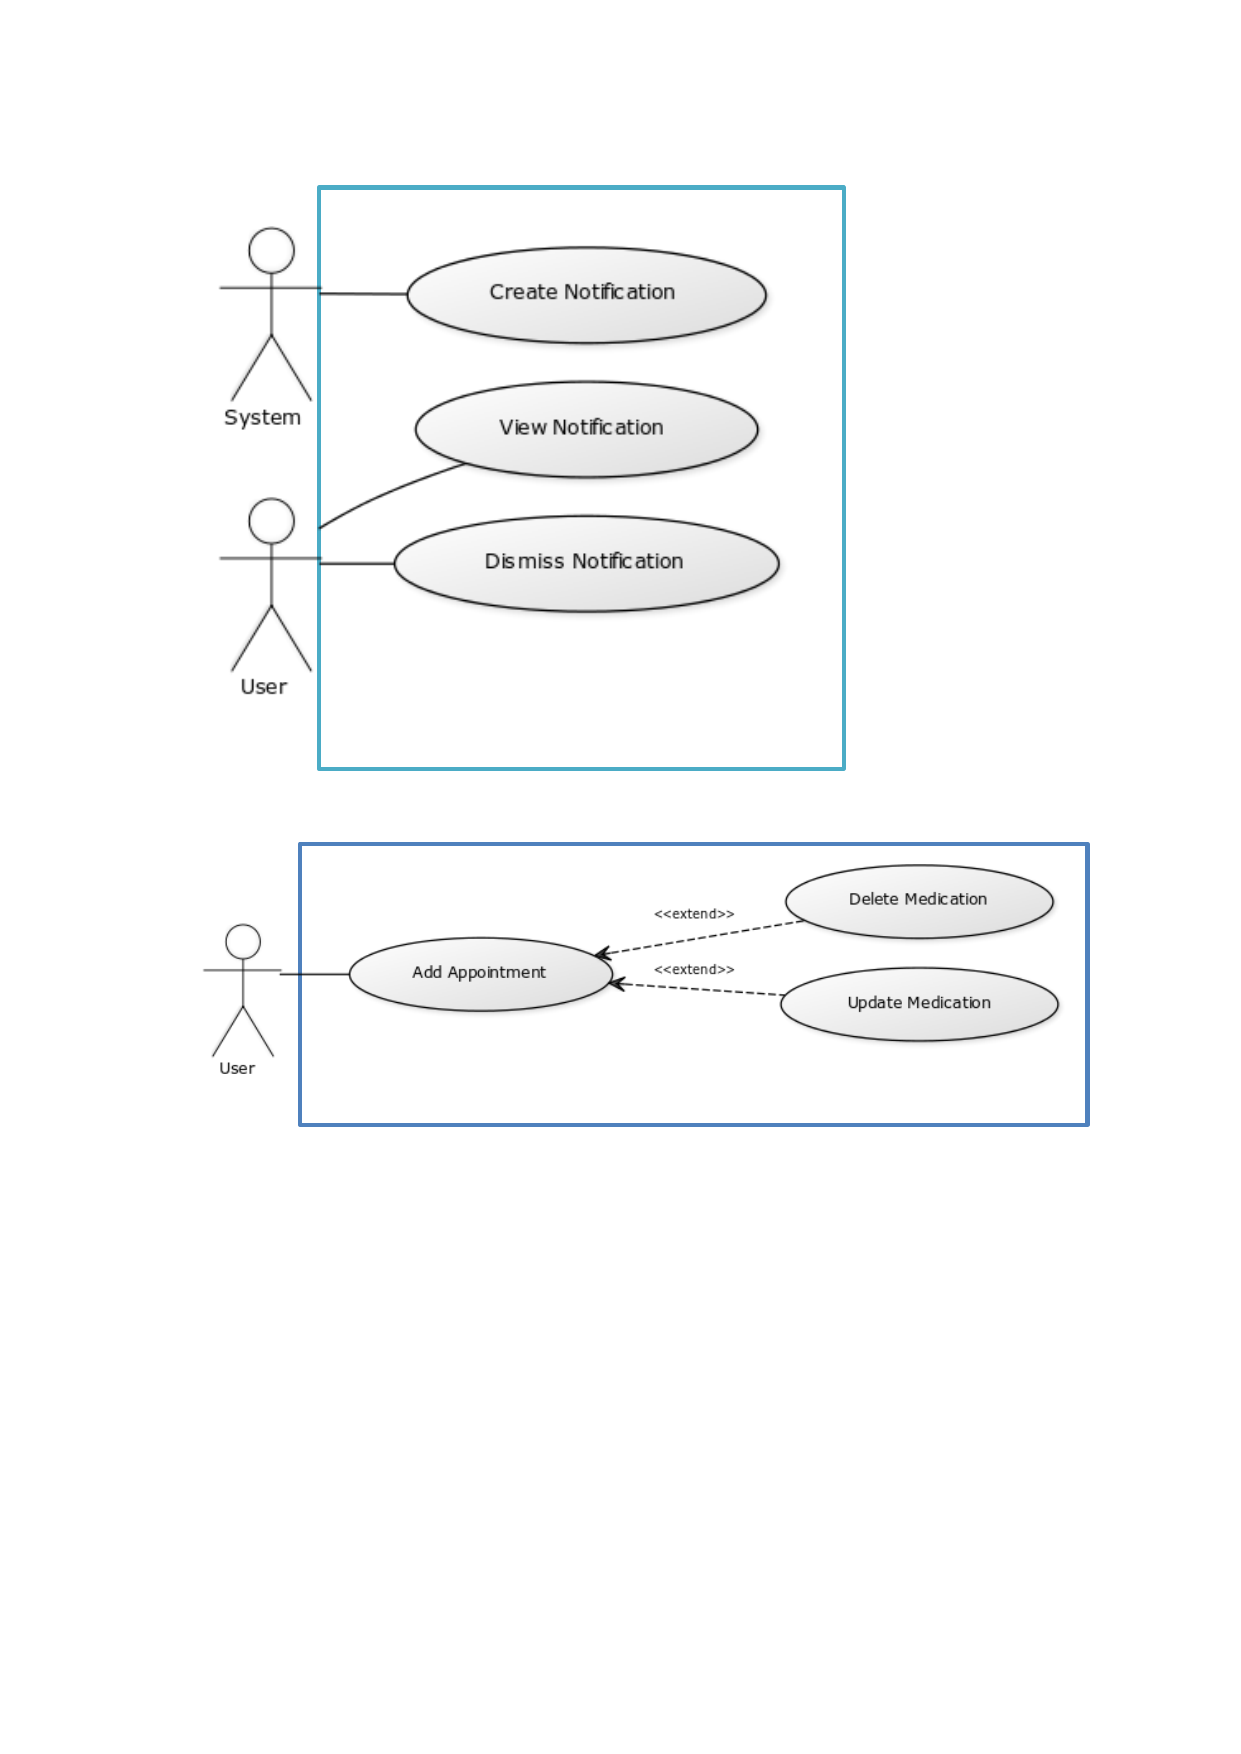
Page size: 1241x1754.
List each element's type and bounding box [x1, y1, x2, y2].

picture [150, 834, 1090, 1122]
picture [150, 150, 823, 757]
